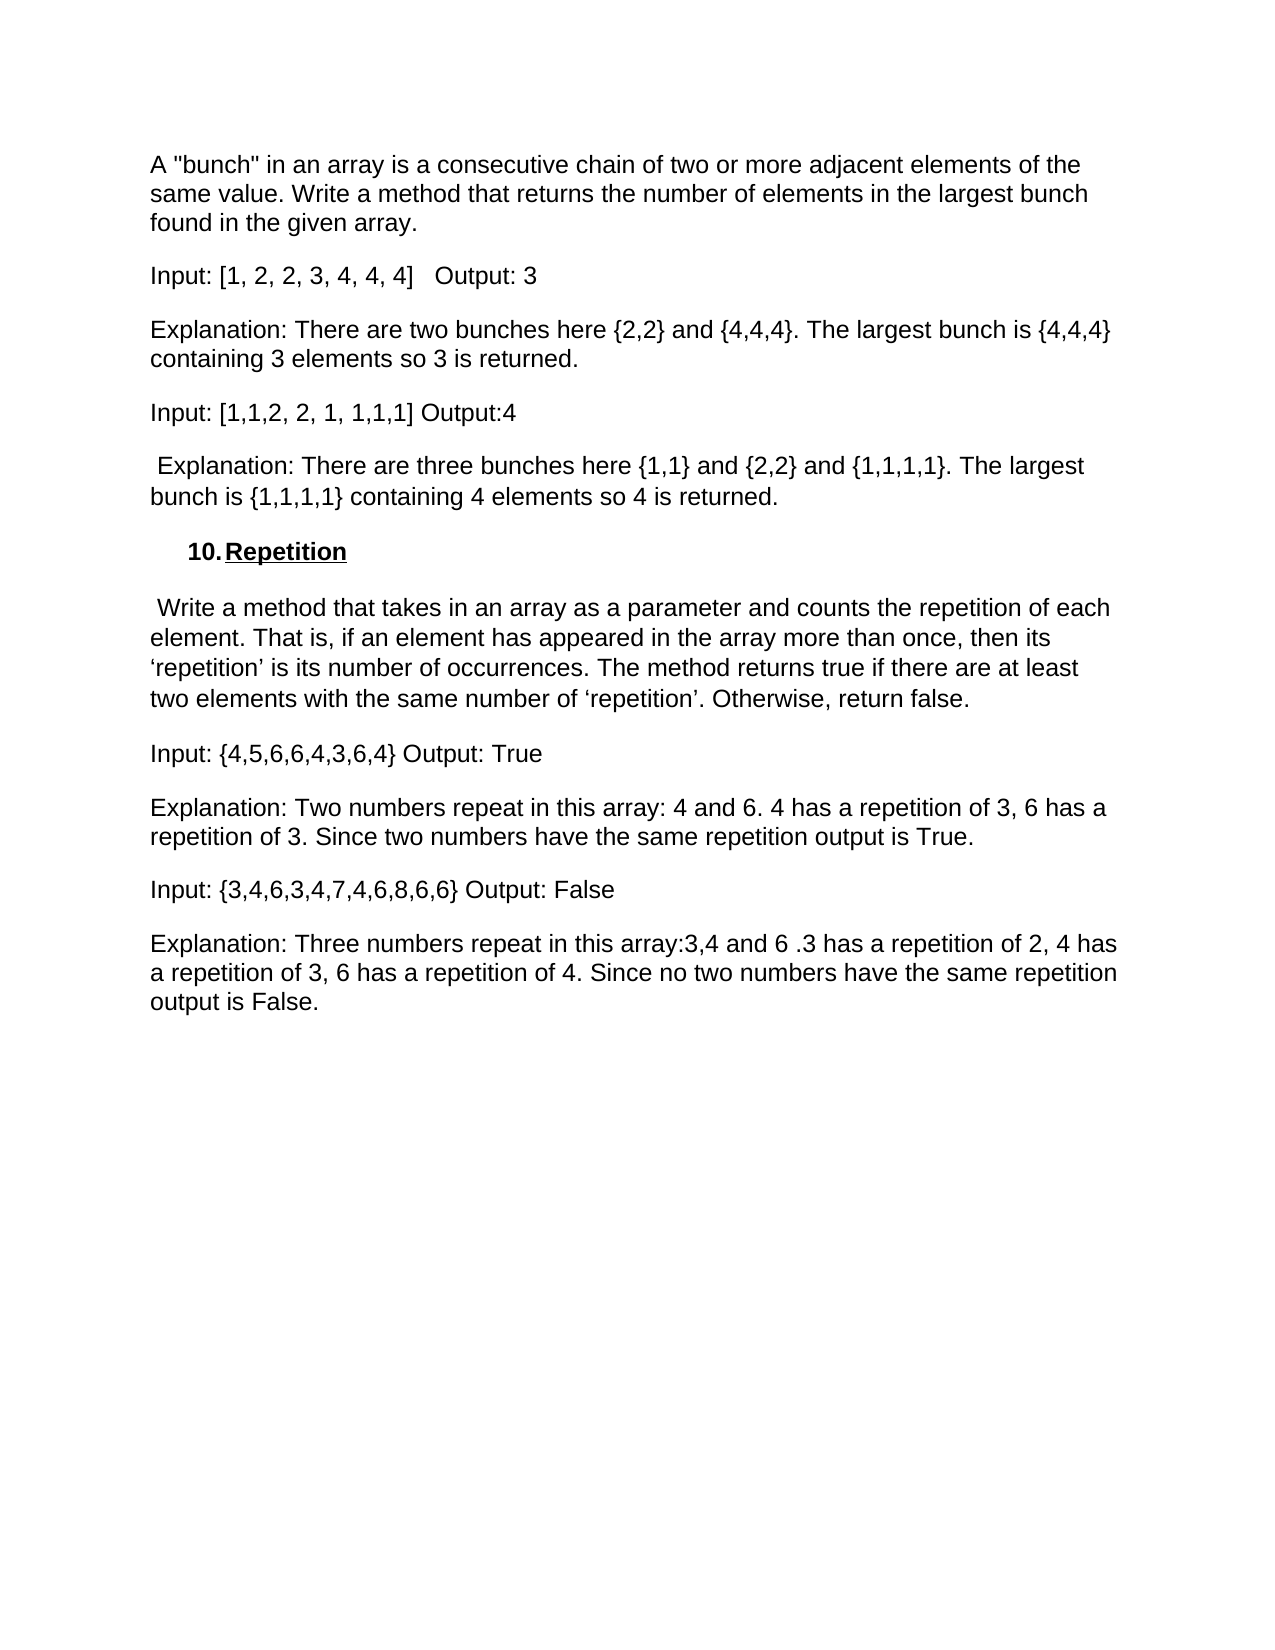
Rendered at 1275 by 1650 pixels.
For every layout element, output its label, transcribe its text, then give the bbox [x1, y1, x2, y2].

text A "bunch" in an array is a consecutive chain of two or more adjacent elements of the same value. Write a method that returns the number of elements in the largest bunch found in the given array. [150, 150, 1125, 236]
text Input: {4,5,6,6,4,3,6,4} Output: True [150, 739, 1125, 768]
text Input: [1, 2, 2, 3, 4, 4, 4] Output: 3 [150, 261, 1125, 290]
text Explanation: Three numbers repeat in this array:3,4 and 6 .3 has a repetition of 2, 4 has a repetition of 3, 6 has a repetition of 4. Since no two numbers have the same repetition output is False. [150, 929, 1125, 1015]
text Explanation: Two numbers repeat in this array: 4 and 6. 4 has a repetition of 3, 6 has a repetition of 3. Since two numbers have the same repetition output is True. [150, 793, 1125, 850]
text Explanation: There are three bunches here {1,1} and {2,2} and {1,1,1,1}. The largest bunch is {1,1,1,1} containing 4 elements so 4 is returned. [150, 451, 1125, 510]
text Explanation: There are two bunches here {2,2} and {4,4,4}. The largest bunch is {4,4,4} containing 3 elements so 3 is returned. [150, 315, 1125, 372]
text Input: {3,4,6,3,4,7,4,6,8,6,6} Output: False [150, 875, 1125, 904]
list Repetition [187, 537, 1125, 566]
text Write a method that takes in an array as a parameter and counts the repetition of each element. That is, if an element has appeared in the array more than once, then its ‘repetition’ is its number of occurrences. The method returns true if there are at least two elements with the same number of ‘repetition’. Otherwise, return false. [150, 592, 1125, 712]
text Input: [1,1,2, 2, 1, 1,1,1] Output:4 [150, 397, 1125, 426]
